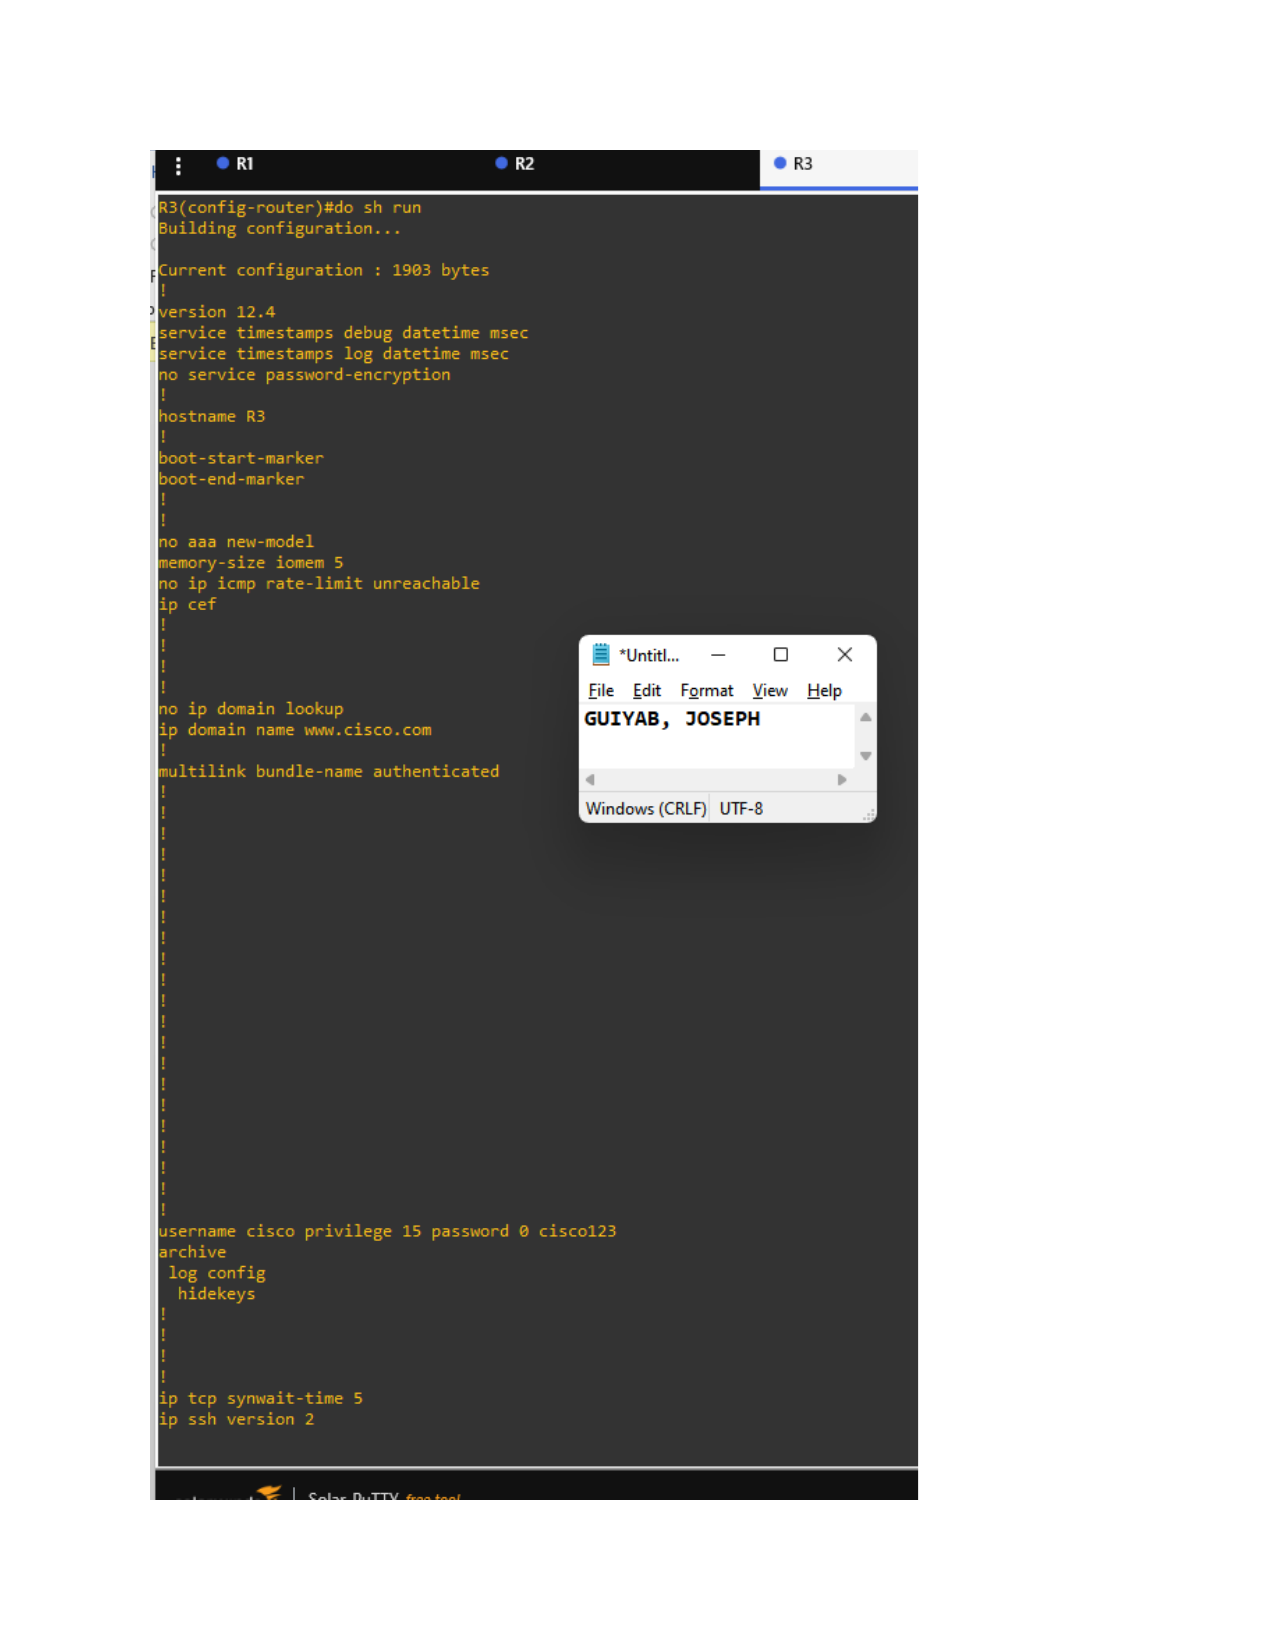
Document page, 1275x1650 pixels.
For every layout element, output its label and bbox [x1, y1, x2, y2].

picture [150, 150, 919, 1500]
